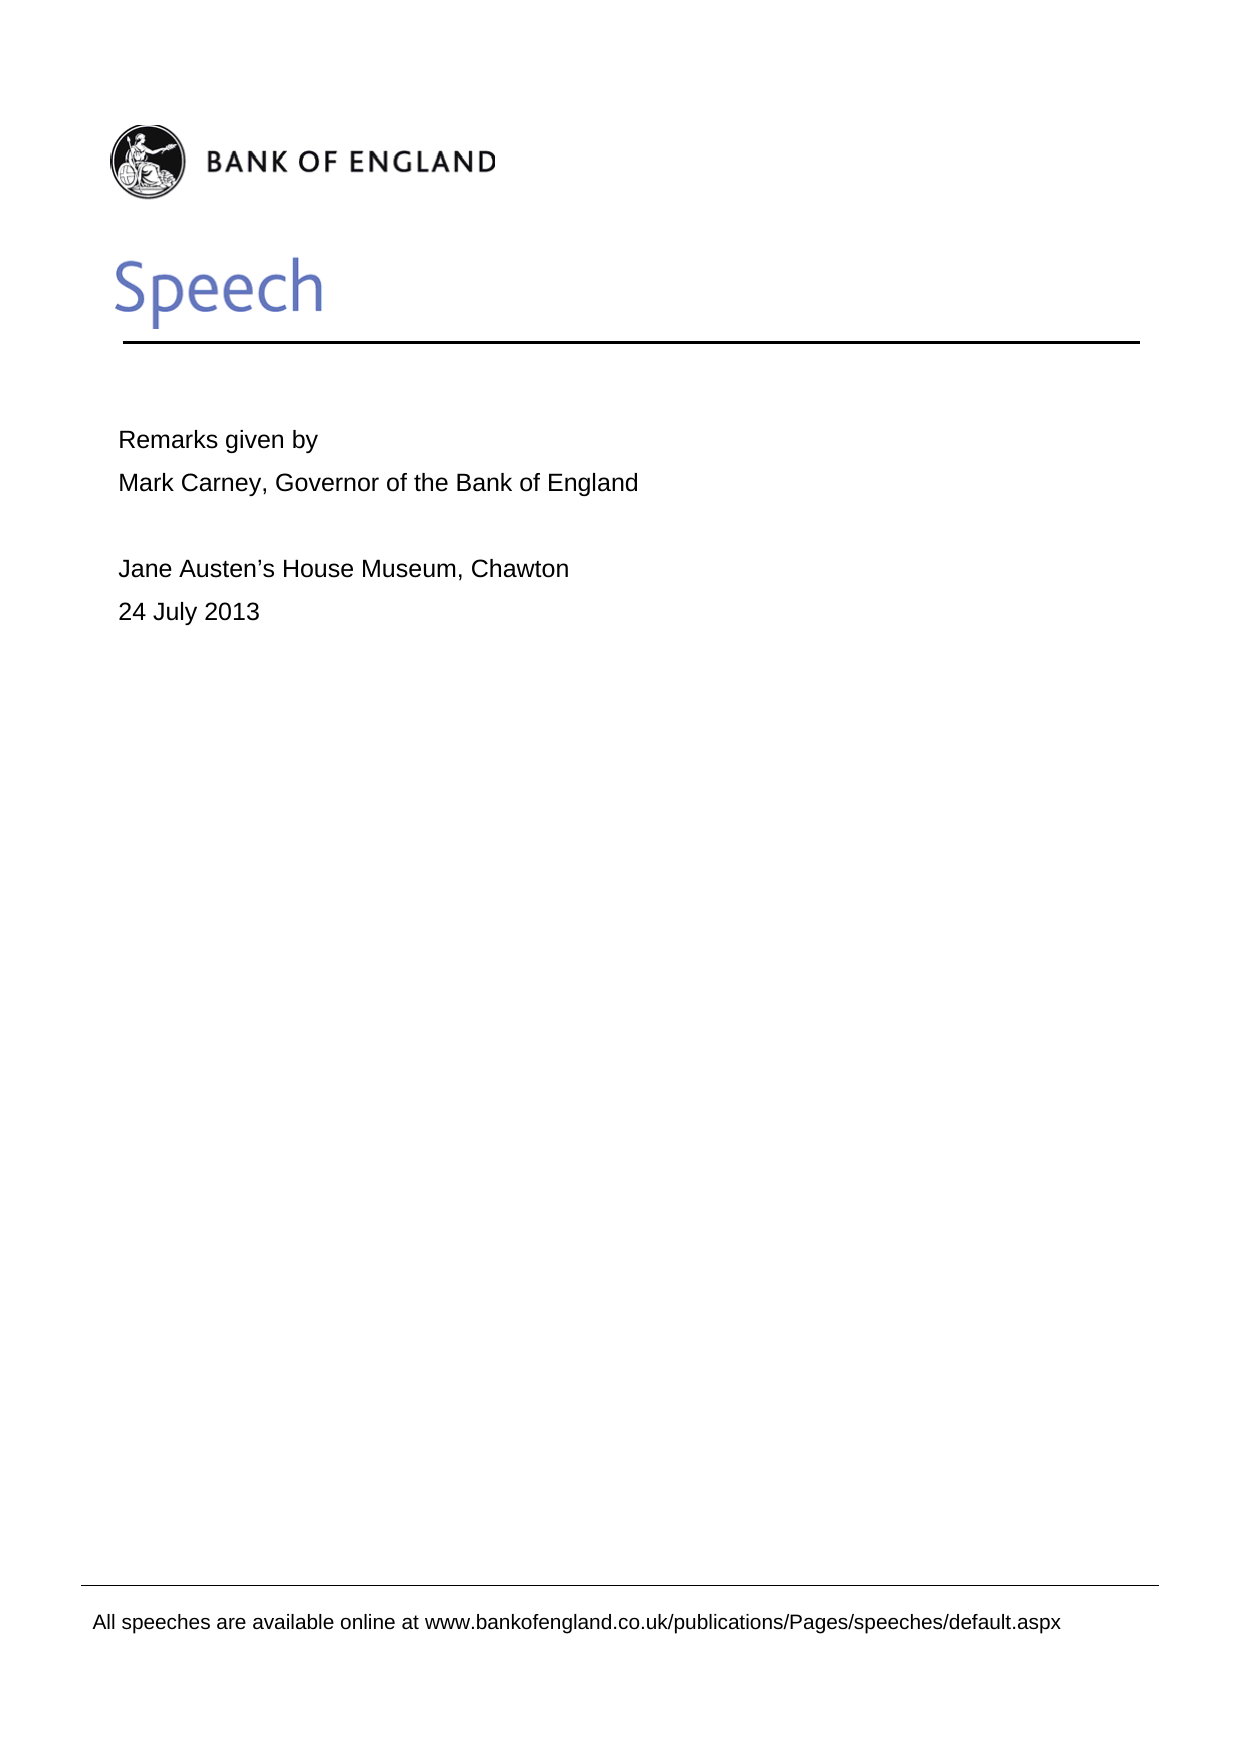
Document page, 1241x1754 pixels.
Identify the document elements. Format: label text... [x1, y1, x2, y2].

picture [110, 125, 495, 329]
text Mark Carney, Governor of the Bank of England [118, 468, 1134, 497]
subtitle Remarks given by [118, 425, 1134, 453]
text Jane Austen’s House Museum, Chawton 24 July 2013 [118, 554, 572, 626]
